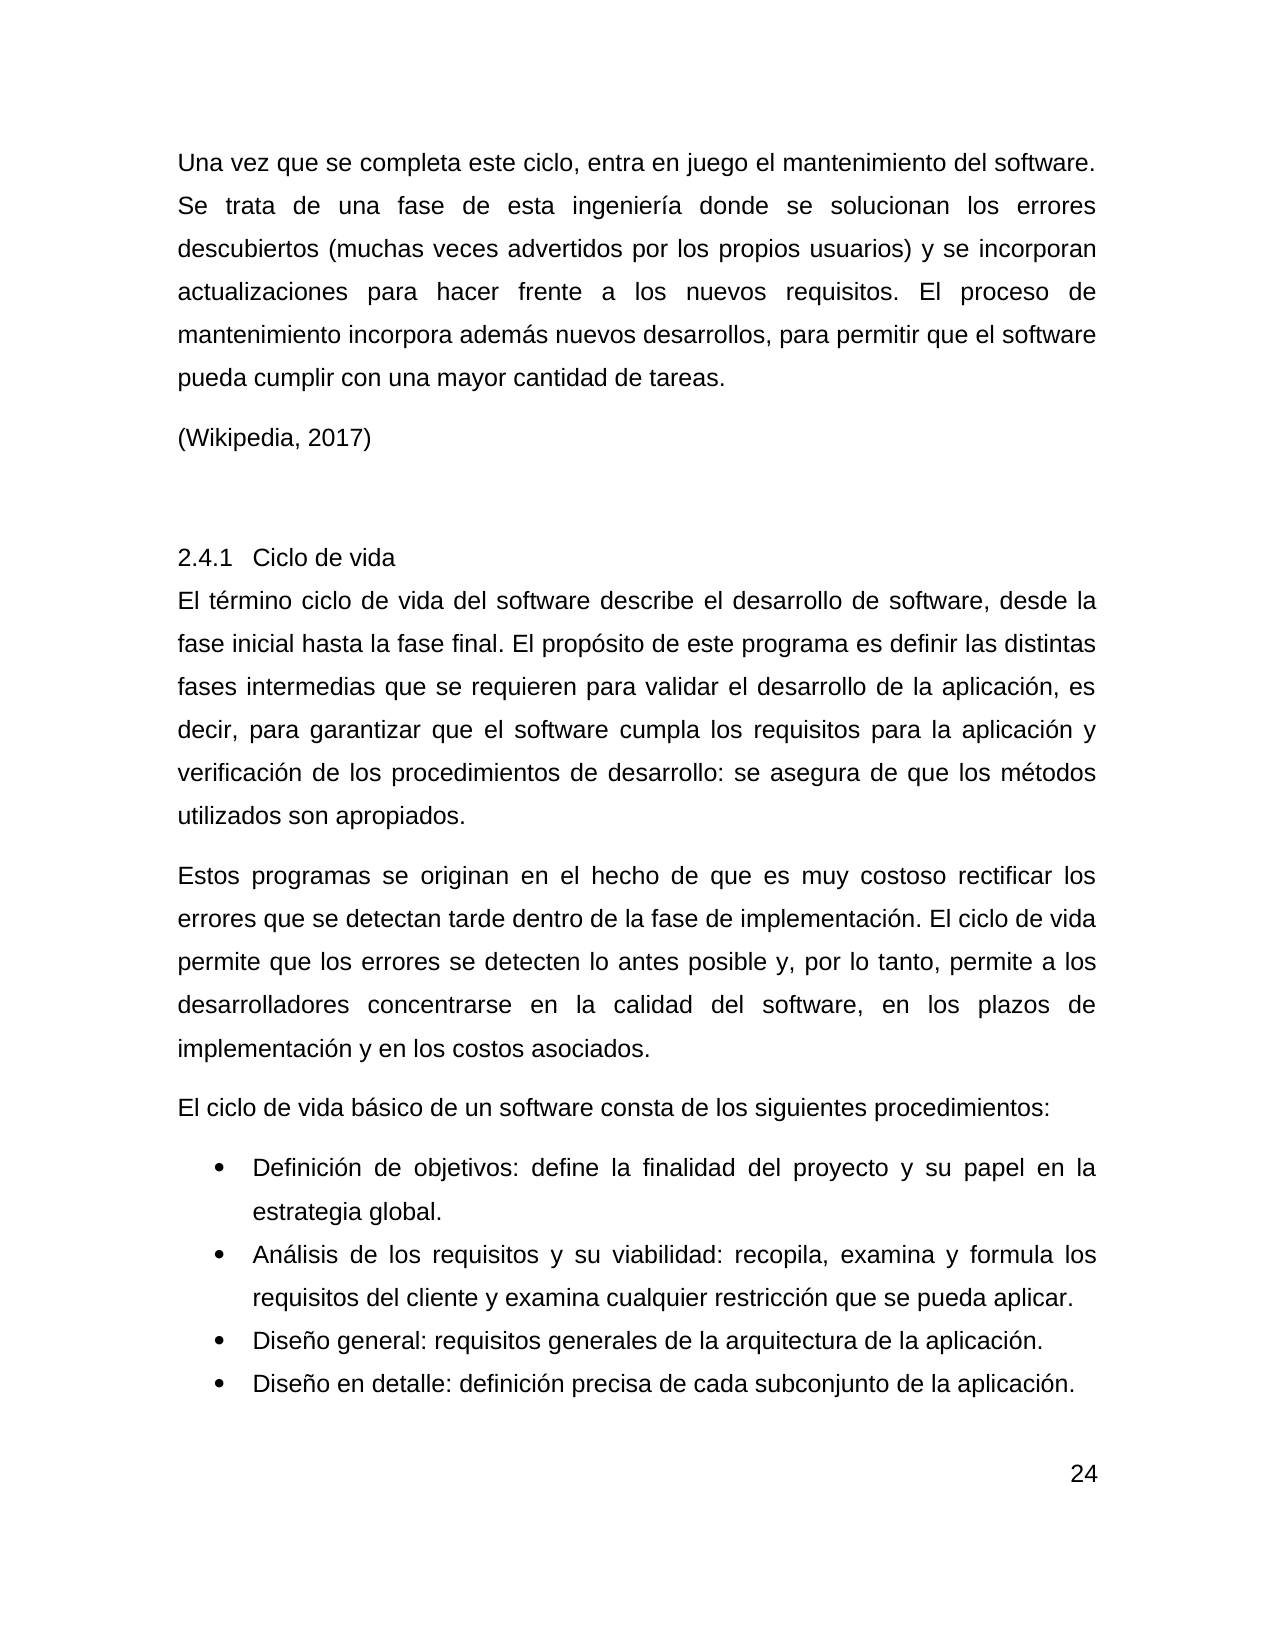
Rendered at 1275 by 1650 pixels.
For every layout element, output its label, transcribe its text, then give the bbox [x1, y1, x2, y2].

subtitle 2.4.1 Ciclo de vida [177, 543, 1098, 571]
text Una vez que se completa este ciclo, entra en juego el mantenimiento del software. Se trata de una fase de esta ingeniería donde se solucionan los errores descubiertos (muchas veces advertidos por los propios usuarios) y se incorporan actualizaciones para hacer frente a los nuevos requisitos. El proceso de mantenimiento incorpora además nuevos desarrollos, para permitir que el software pueda cumplir con una mayor cantidad de tareas. [177, 148, 1098, 392]
list Diseño en detalle: definición precisa de cada subconjunto de la aplicación. [215, 1369, 1098, 1398]
list Análisis de los requisitos y su viabilidad: recopila, examina y formula los requisitos del cliente y examina cualquier restricción que se pueda aplicar. [215, 1239, 1098, 1312]
list Diseño general: requisitos generales de la arquitectura de la aplicación. [215, 1326, 1098, 1355]
list Definición de objetivos: define la finalidad del proyecto y su papel en la estrategia global. [215, 1153, 1098, 1225]
text El ciclo de vida básico de un software consta de los siguientes procedimientos: [177, 1093, 1098, 1122]
text Estos programas se originan en el hecho de que es muy costoso rectificar los errores que se detectan tarde dentro de la fase de implementación. El ciclo de vida permite que los errores se detecten lo antes posible y, por lo tanto, permite a los desarrolladores concentrarse en la calidad del software, en los plazos de implementación y en los costos asociados. [177, 861, 1098, 1062]
text El término ciclo de vida del software describe el desarrollo de software, desde la fase inicial hasta la fase final. El propósito de este programa es definir las distintas fases intermedias que se requieren para validar el desarrollo de la aplicación, es decir, para garantizar que el software cumpla los requisitos para la aplicación y verificación de los procedimientos de desarrollo: se asegura de que los métodos utilizados son apropiados. [177, 586, 1098, 830]
